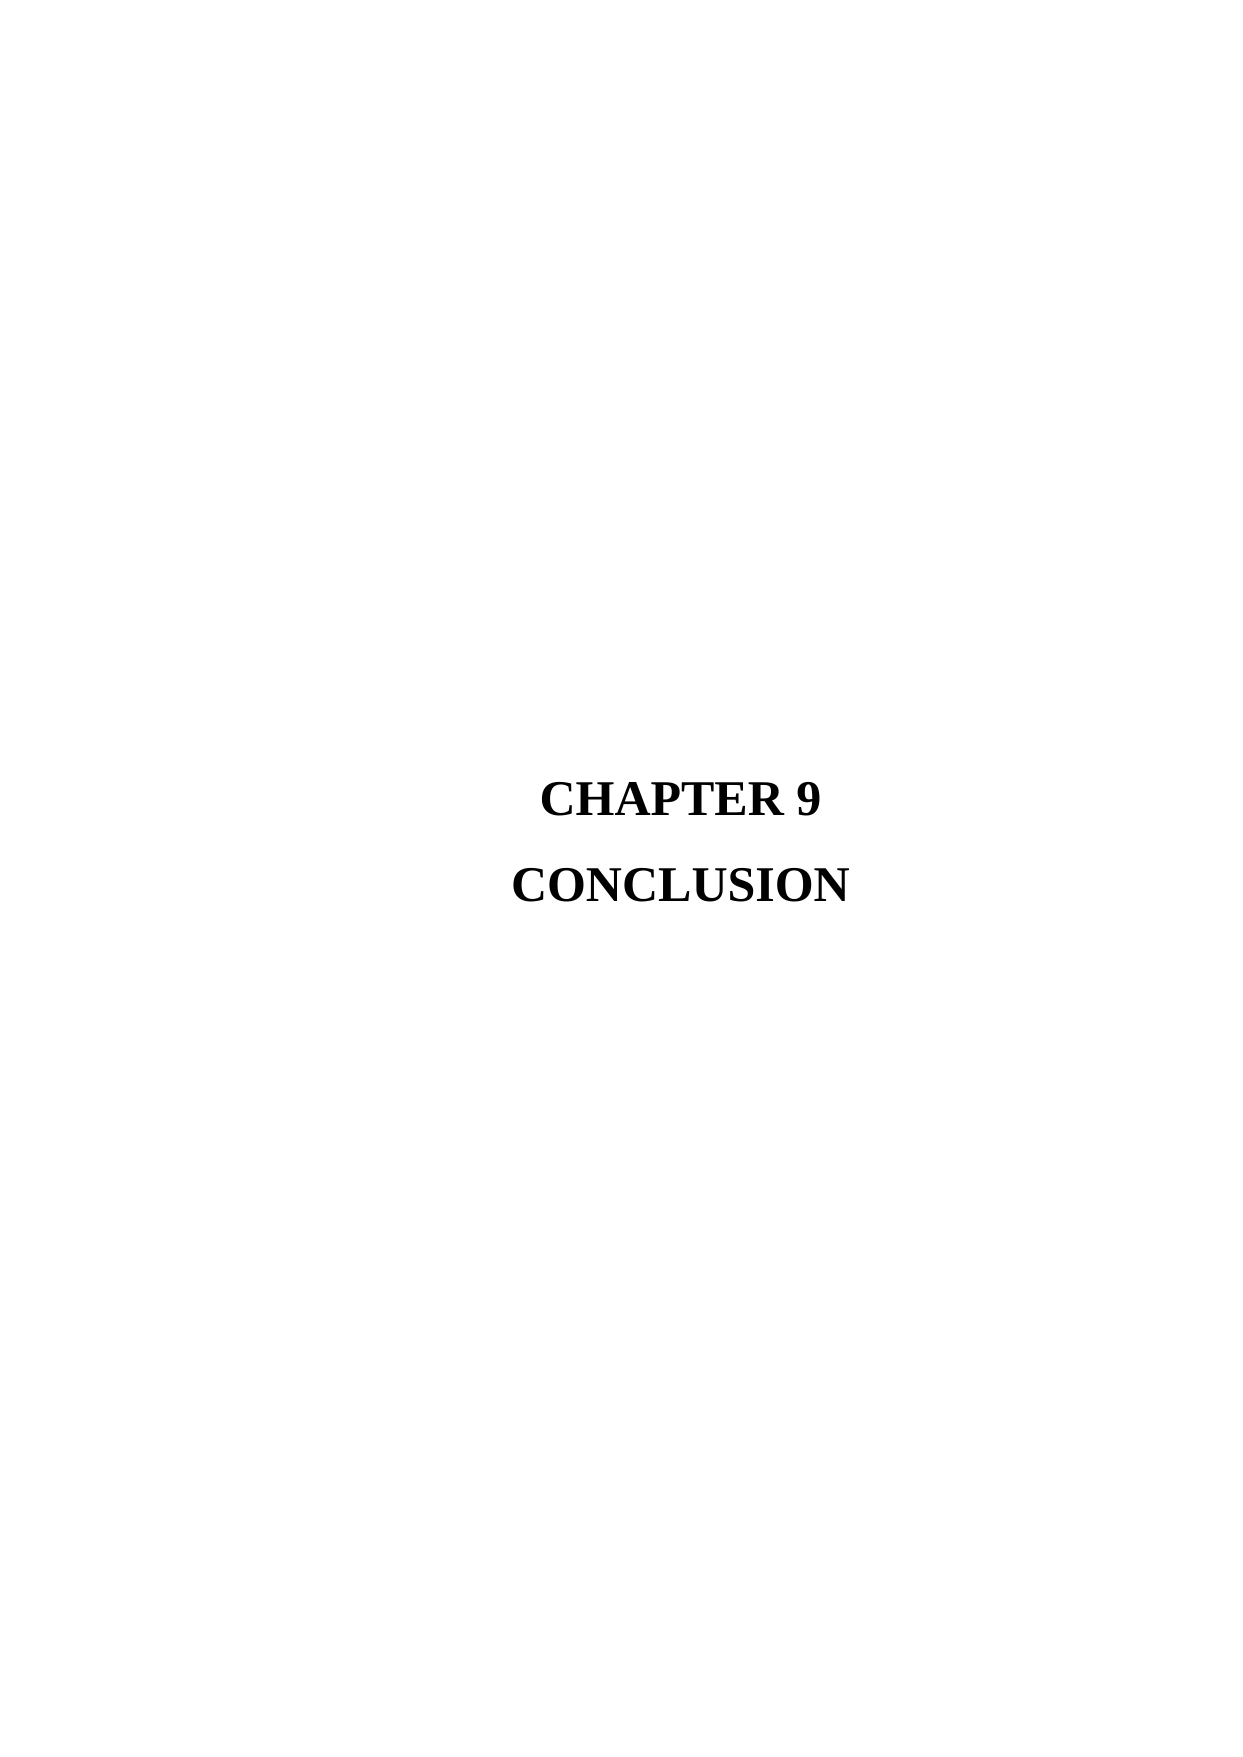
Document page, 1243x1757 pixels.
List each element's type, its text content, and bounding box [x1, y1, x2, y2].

text CONCLUSION [133, 855, 1152, 912]
text CHAPTER 9 [133, 769, 1152, 826]
